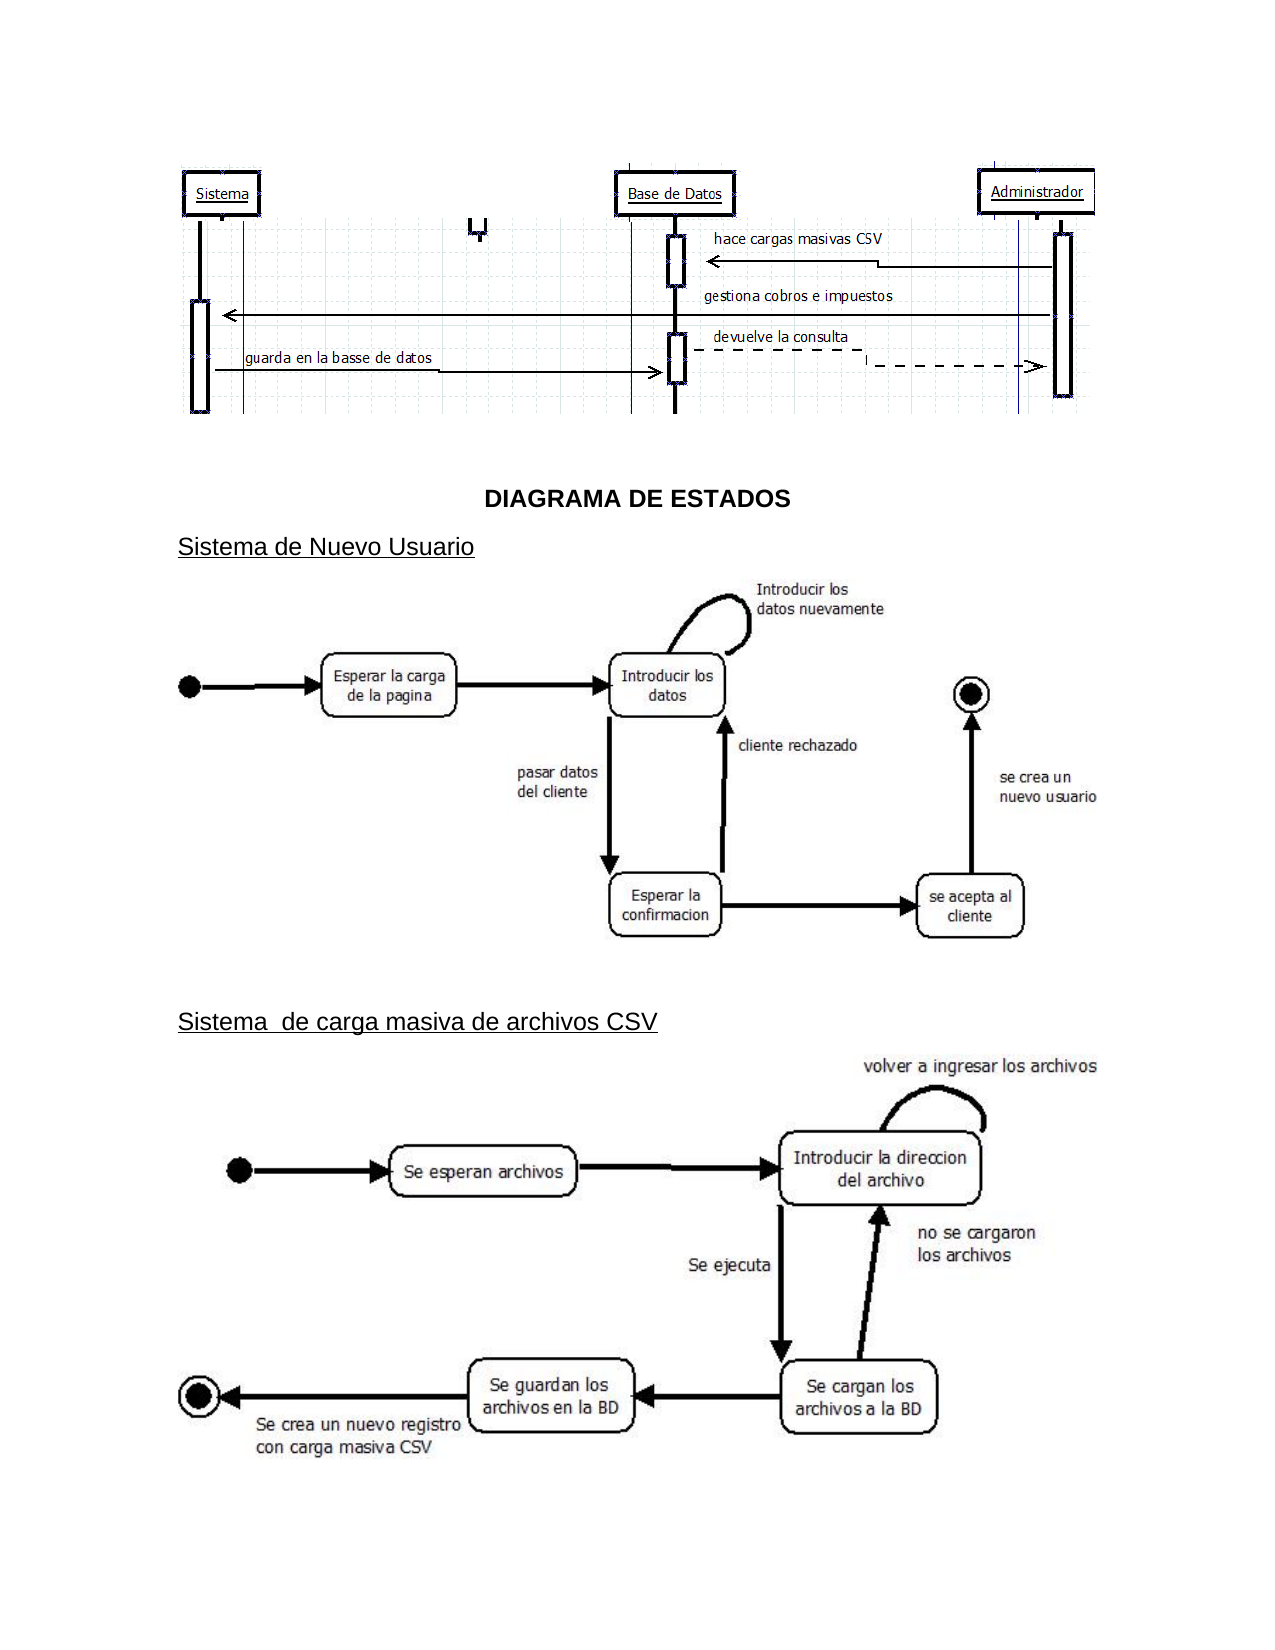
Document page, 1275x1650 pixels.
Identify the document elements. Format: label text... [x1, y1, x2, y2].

picture [177, 1054, 1098, 1459]
picture [180, 147, 1095, 418]
text Sistema de Nuevo Usuario [177, 532, 1098, 561]
text DIAGRAMA DE ESTADOS [177, 484, 1098, 513]
picture [177, 579, 1098, 941]
text Sistema de carga masiva de archivos CSV [177, 1007, 1098, 1036]
